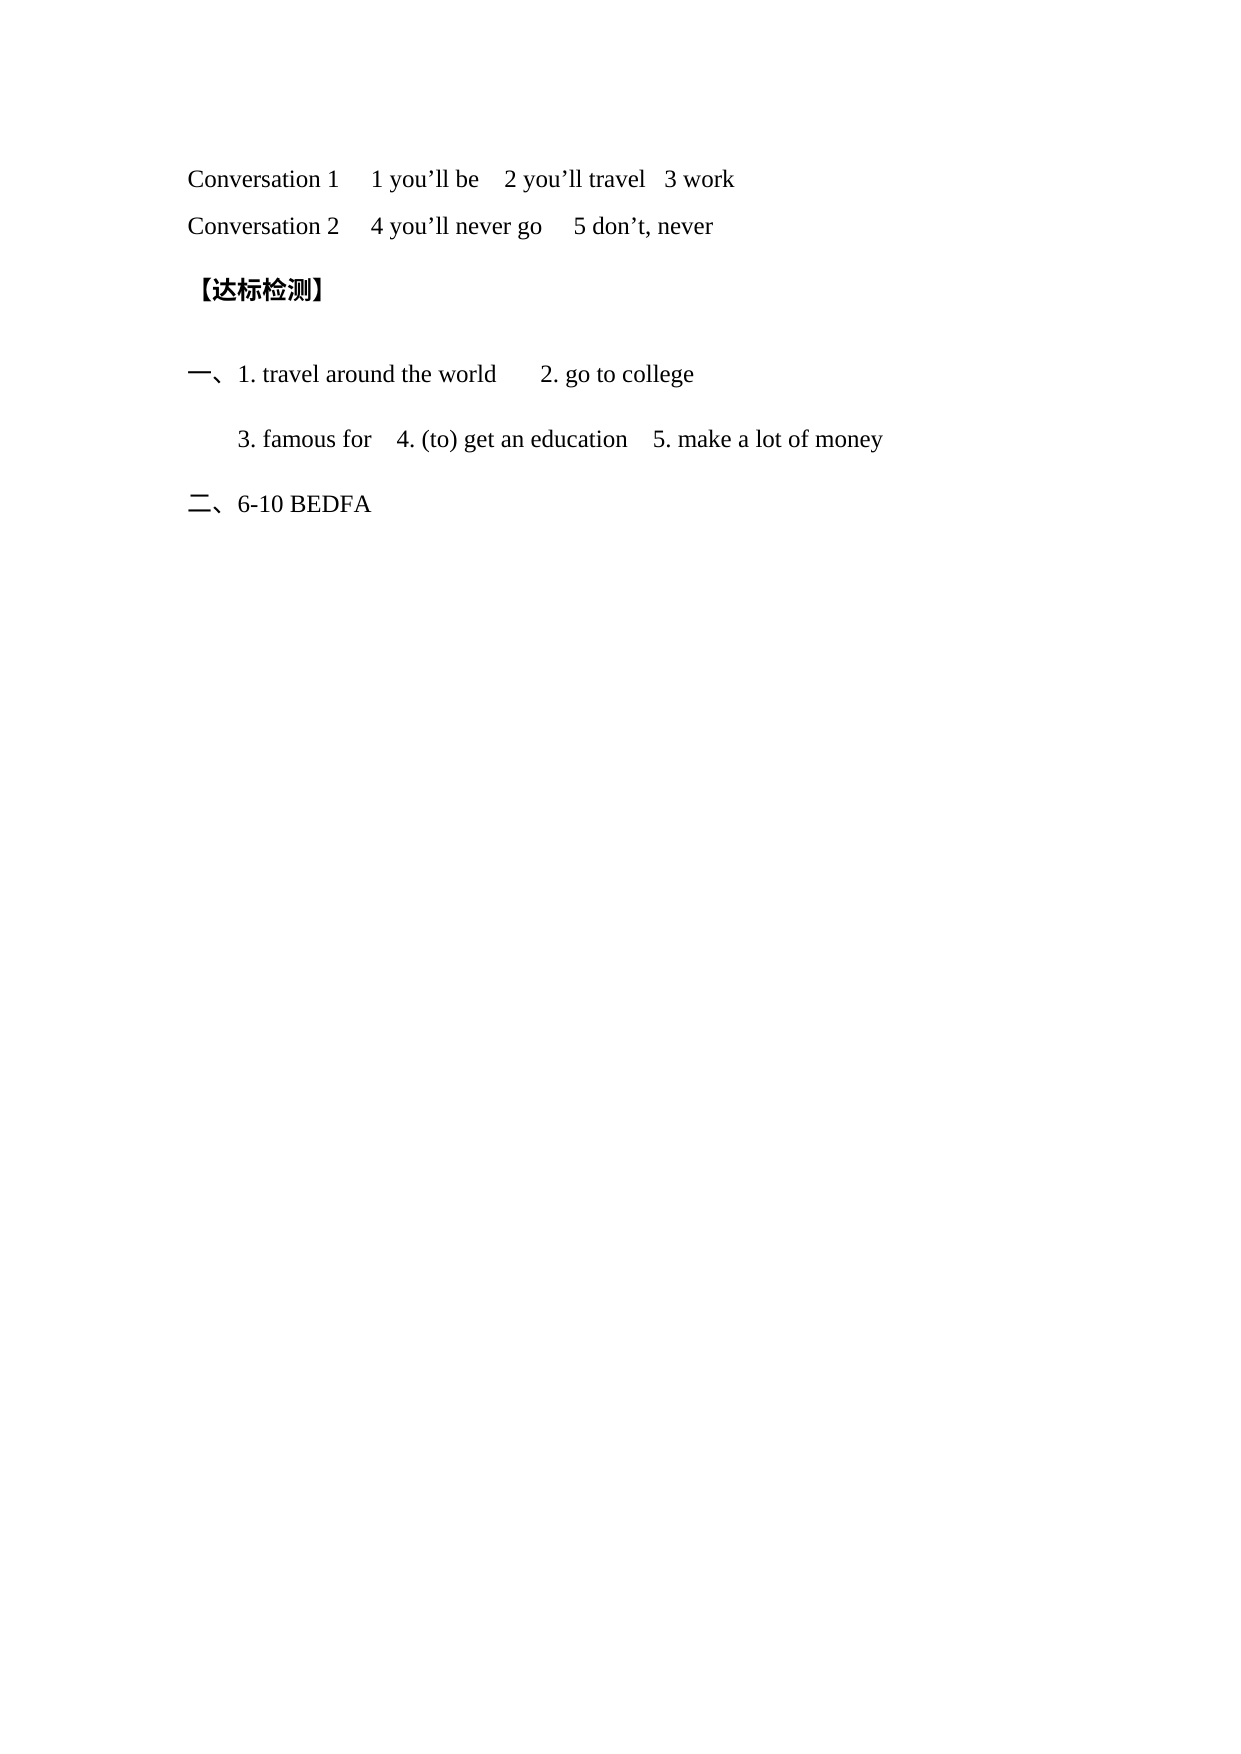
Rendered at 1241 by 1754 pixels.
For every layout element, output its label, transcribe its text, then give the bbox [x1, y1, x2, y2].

text Conversation 1 1 you’ll be 2 you’ll travel 3 work [187, 162, 1053, 194]
text Conversation 2 4 you’ll never go 5 don’t, never [187, 209, 1053, 241]
text 二、6-10 BEDFA [187, 469, 1053, 534]
text 【达标检测】 [187, 256, 1053, 321]
text 3. famous for 4. (to) get an education 5. make a lot of money [187, 422, 1053, 454]
text 一、1. travel around the world 2. go to college [187, 339, 1053, 404]
